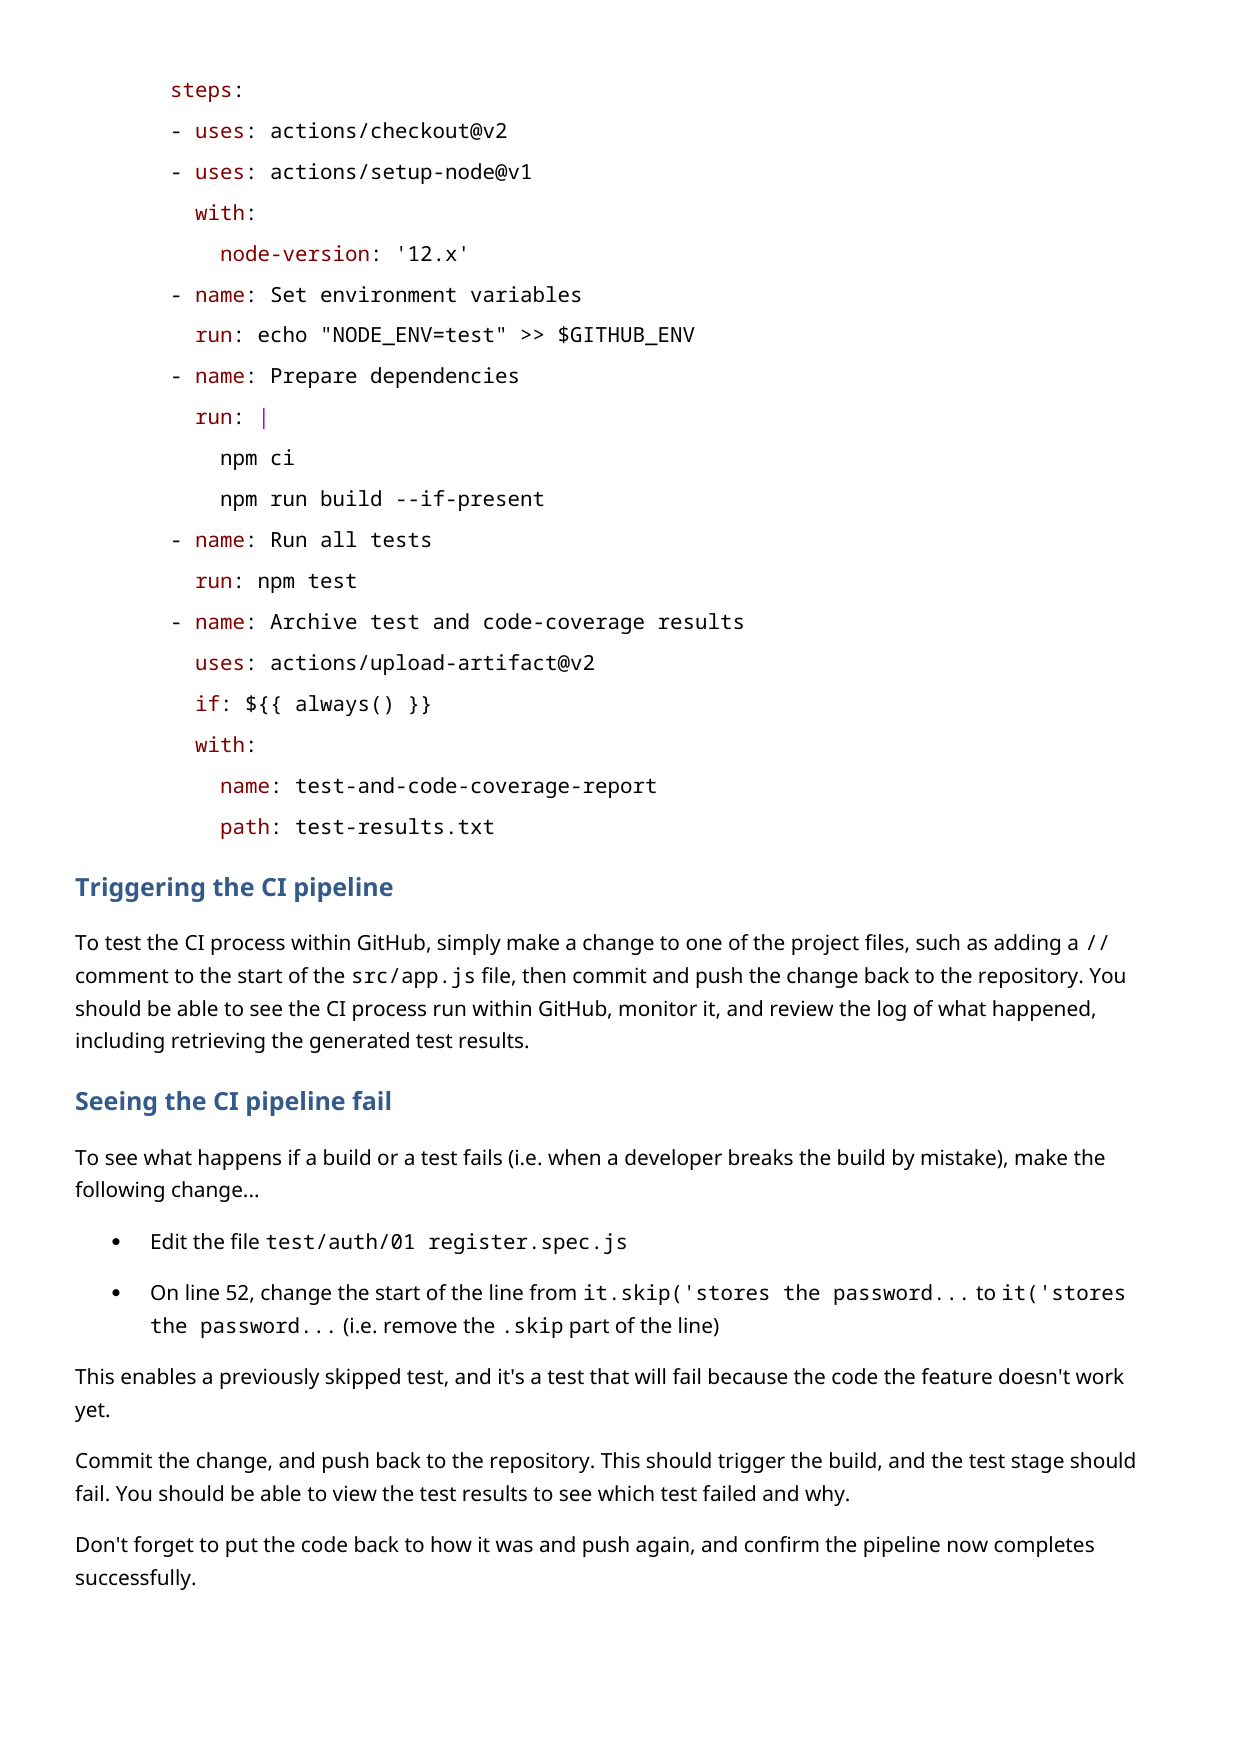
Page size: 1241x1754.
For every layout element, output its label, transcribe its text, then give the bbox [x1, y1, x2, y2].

text - uses: actions/setup-node@v1 [120, 157, 1165, 185]
list On line 52, change the start of the line from it.skip('stores the password... to it('stores the password... (i.e. remove the .skip part of the line) [112, 1278, 1165, 1339]
text - name: Set environment variables [120, 280, 1165, 308]
text steps: [120, 75, 1165, 103]
text - name: Run all tests [120, 525, 1165, 554]
text Commit the change, and push back to the repository. This should trigger the build, and the test stage should fail. You should be able to view the test results to see which test failed and why. [75, 1446, 1165, 1507]
text name: test-and-code-coverage-report [120, 771, 1165, 799]
text This enables a previously skipped test, and it's a test that will fail because the code the feature doesn't work yet. [75, 1362, 1165, 1423]
subtitle Seeing the CI pipeline fail [75, 1084, 1165, 1118]
text run: | [120, 402, 1165, 431]
text To see what happens if a build or a test fails (i.e. when a developer breaks the build by mistake), make the following change... [75, 1143, 1165, 1204]
text - name: Archive test and code-coverage results [120, 607, 1165, 636]
text with: [120, 198, 1165, 226]
text with: [120, 730, 1165, 758]
text - uses: actions/checkout@v2 [120, 116, 1165, 144]
text run: npm test [120, 566, 1165, 595]
text Don't forget to put the code back to how it was and push again, and confirm the pipeline now completes successfully. [75, 1530, 1165, 1591]
text path: test-results.txt [120, 812, 1165, 840]
text npm run build --if-present [120, 484, 1165, 513]
text if: ${{ always() }} [120, 689, 1165, 717]
text npm ci [120, 443, 1165, 472]
text To test the CI process within GitHub, simply make a change to one of the project files, such as adding a // comment to the start of the src/app.js file, then commit and push the change back to the repository. You should be able to see the CI process run within GitHub, monitor it, and review the log of what happened, including retrieving the generated test results. [75, 928, 1165, 1055]
text uses: actions/upload-artifact@v2 [120, 648, 1165, 677]
text run: echo "NODE_ENV=test" >> $GITHUB_ENV [120, 321, 1165, 349]
list Edit the file test/auth/01 register.spec.js [112, 1227, 1165, 1255]
text node-version: '12.x' [120, 239, 1165, 267]
subtitle Triggering the CI pipeline [75, 869, 1165, 903]
text - name: Prepare dependencies [120, 362, 1165, 390]
